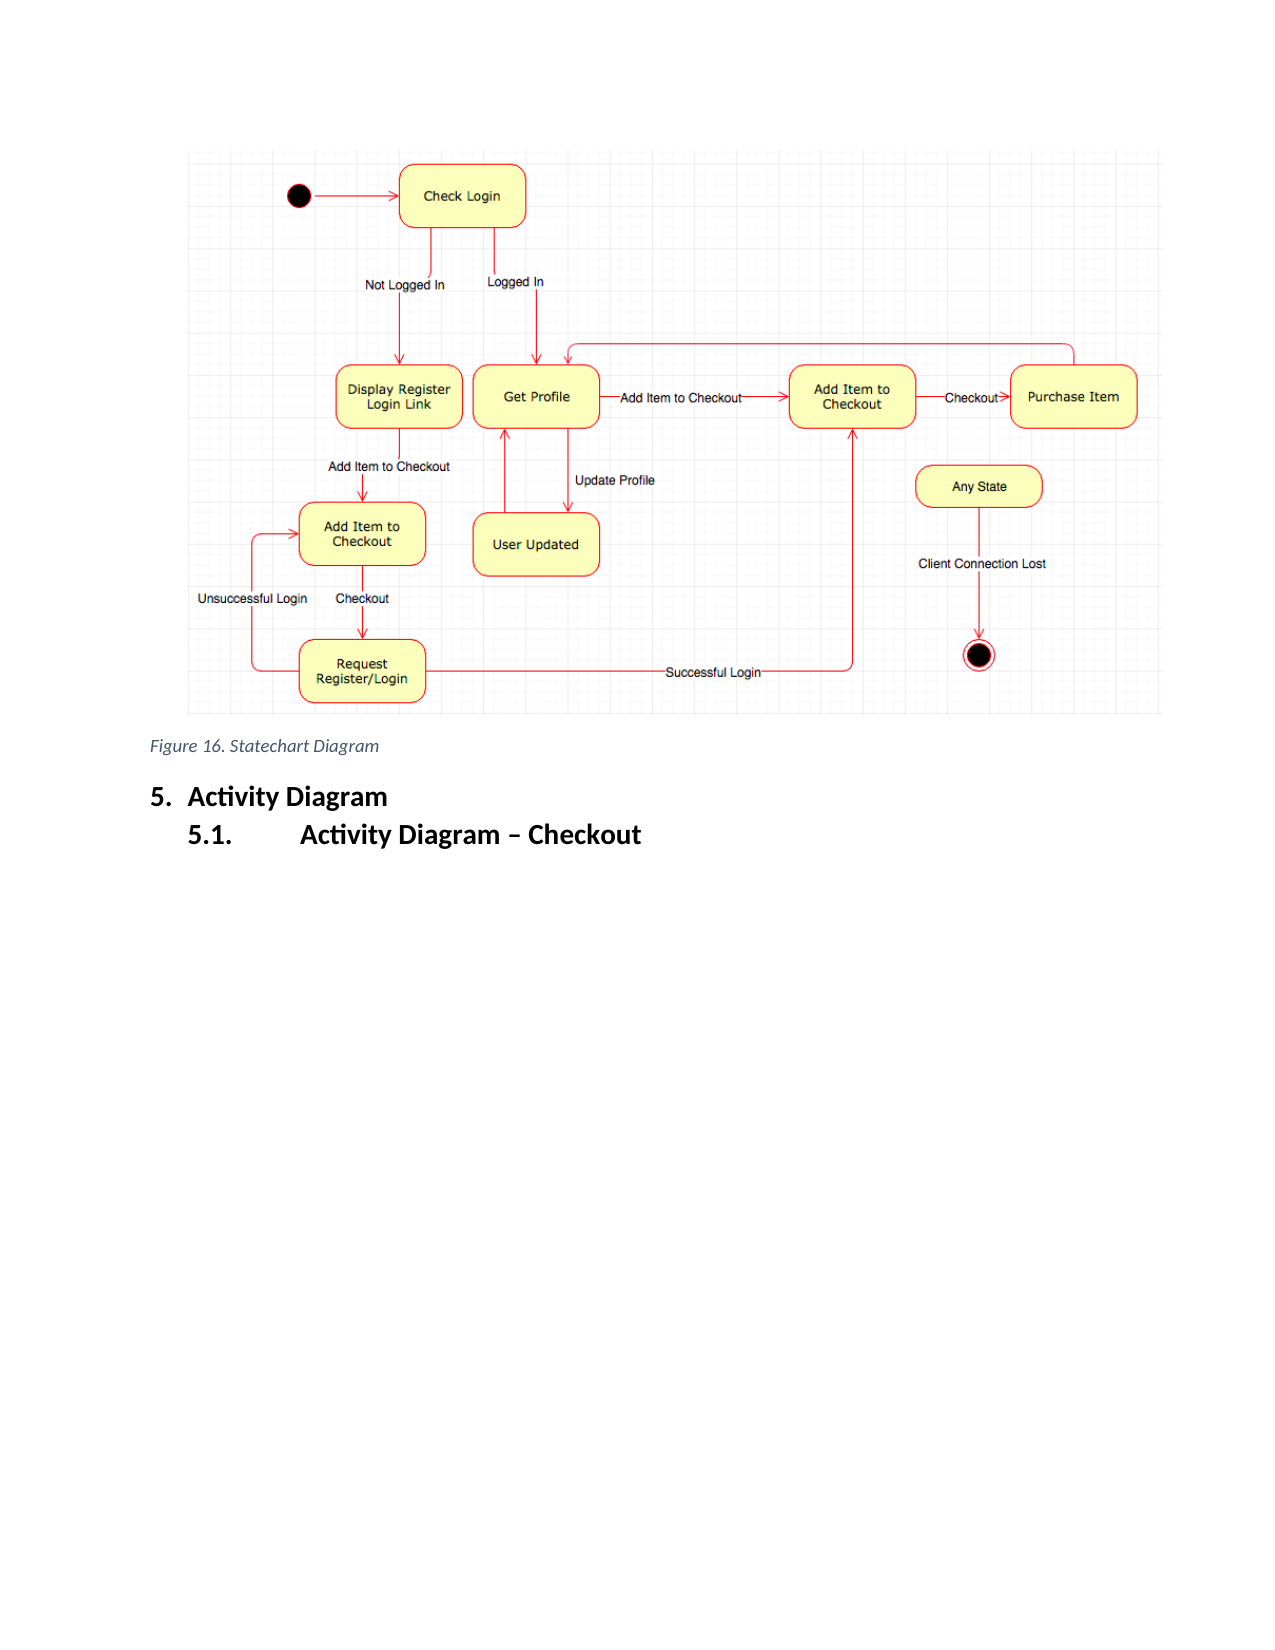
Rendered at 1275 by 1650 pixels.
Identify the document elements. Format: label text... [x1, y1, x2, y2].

list Activity Diagram – Checkout [187, 816, 1125, 852]
list Activity Diagram [150, 778, 1125, 814]
picture [187, 150, 1163, 716]
text Figure 16. Statechart Diagram [150, 734, 1125, 757]
